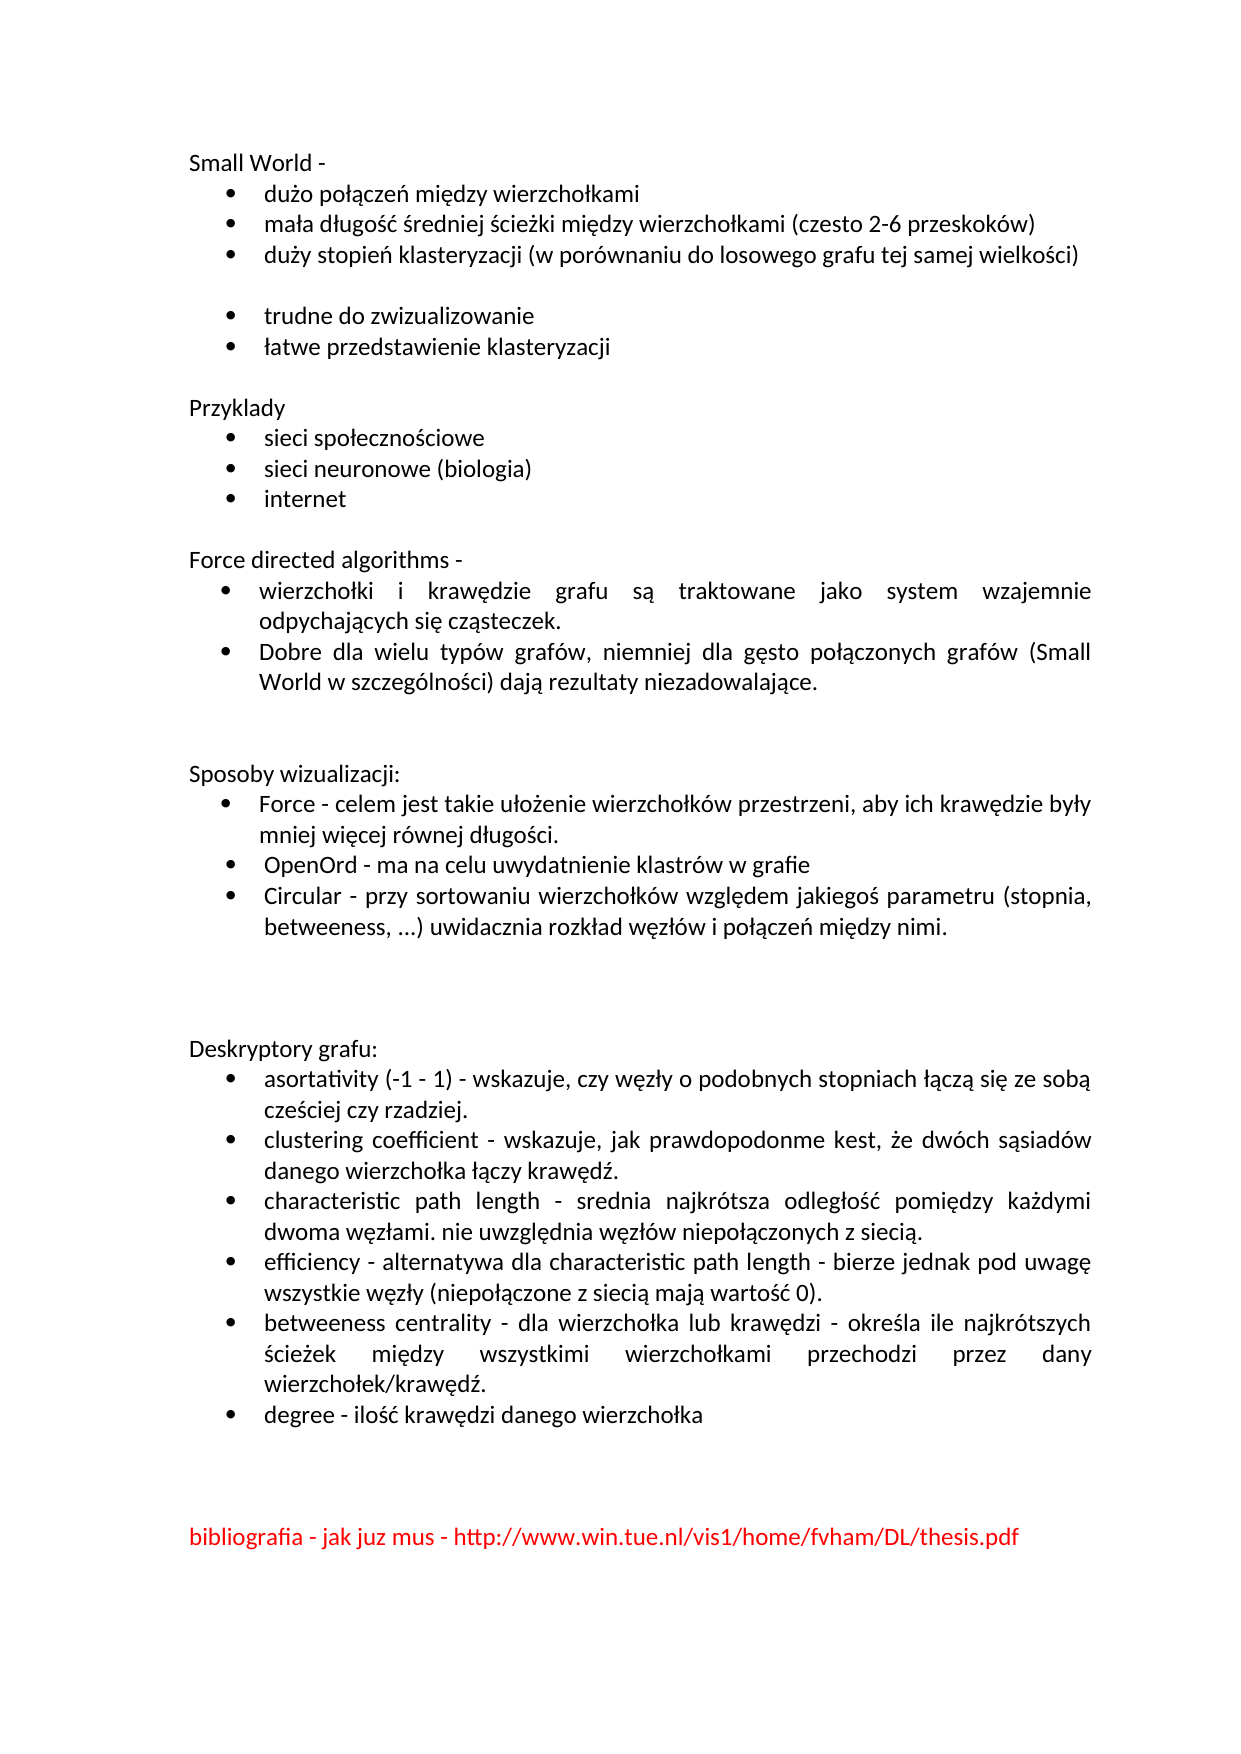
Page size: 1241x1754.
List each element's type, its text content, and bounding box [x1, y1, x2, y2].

list Circular - przy sortowaniu wierzchołków względem jakiegoś parametru (stopnia, betweeness, ...) uwidacznia rozkład węzłów i połączeń między nimi. [226, 880, 1093, 941]
list efficiency - alternatywa dla characteristic path length - bierze jednak pod uwagę wszystkie węzły (niepołączone z siecią mają wartość 0). [226, 1246, 1093, 1307]
list łatwe przedstawienie klasteryzacji [226, 331, 1093, 361]
list sieci społecznościowe [226, 422, 1093, 453]
list asortativity (-1 - 1) - wskazuje, czy węzły o podobnych stopniach łączą się ze sobą cześciej czy rzadziej. [226, 1063, 1093, 1124]
list degree - ilość krawędzi danego wierzchołka [226, 1399, 1093, 1429]
list dużo połączeń między wierzchołkami [226, 178, 1093, 209]
text Deskryptory grafu: [148, 1033, 1093, 1063]
text Przyklady [148, 392, 1093, 422]
list Dobre dla wielu typów grafów, niemniej dla gęsto połączonych grafów (Small World w szczególności) dają rezultaty niezadowalające. [221, 636, 1093, 697]
list wierzchołki i krawędzie grafu są traktowane jako system wzajemnie odpychających się cząsteczek. [221, 575, 1093, 636]
list betweeness centrality - dla wierzchołka lub krawędzi - określa ile najkrótszych ścieżek między wszystkimi wierzchołkami przechodzi przez dany wierzchołek/krawędź. [226, 1307, 1093, 1399]
text Sposoby wizualizacji: [148, 758, 1093, 788]
list clustering coefficient - wskazuje, jak prawdopodonme kest, że dwóch sąsiadów danego wierzchołka łączy krawędź. [226, 1124, 1093, 1185]
list internet [226, 483, 1093, 514]
text Small World - [148, 148, 1093, 178]
list sieci neuronowe (biologia) [226, 453, 1093, 483]
text bibliografia - jak juz mus - http://www.win.tue.nl/vis1/home/fvham/DL/thesis.pdf [148, 1521, 1093, 1552]
list duży stopień klasteryzacji (w porównaniu do losowego grafu tej samej wielkości) [226, 239, 1093, 270]
list characteristic path length - srednia najkrótsza odległość pomiędzy każdymi dwoma węzłami. nie uwzględnia węzłów niepołączonych z siecią. [226, 1185, 1093, 1246]
text Force directed algorithms - [148, 544, 1093, 575]
list Force - celem jest takie ułożenie wierzchołków przestrzeni, aby ich krawędzie były mniej więcej równej długości. [221, 788, 1093, 849]
list trudne do zwizualizowanie [226, 300, 1093, 331]
list mała długość średniej ścieżki między wierzchołkami (czesto 2-6 przeskoków) [226, 209, 1093, 239]
list OpenOrd - ma na celu uwydatnienie klastrów w grafie [226, 849, 1093, 880]
